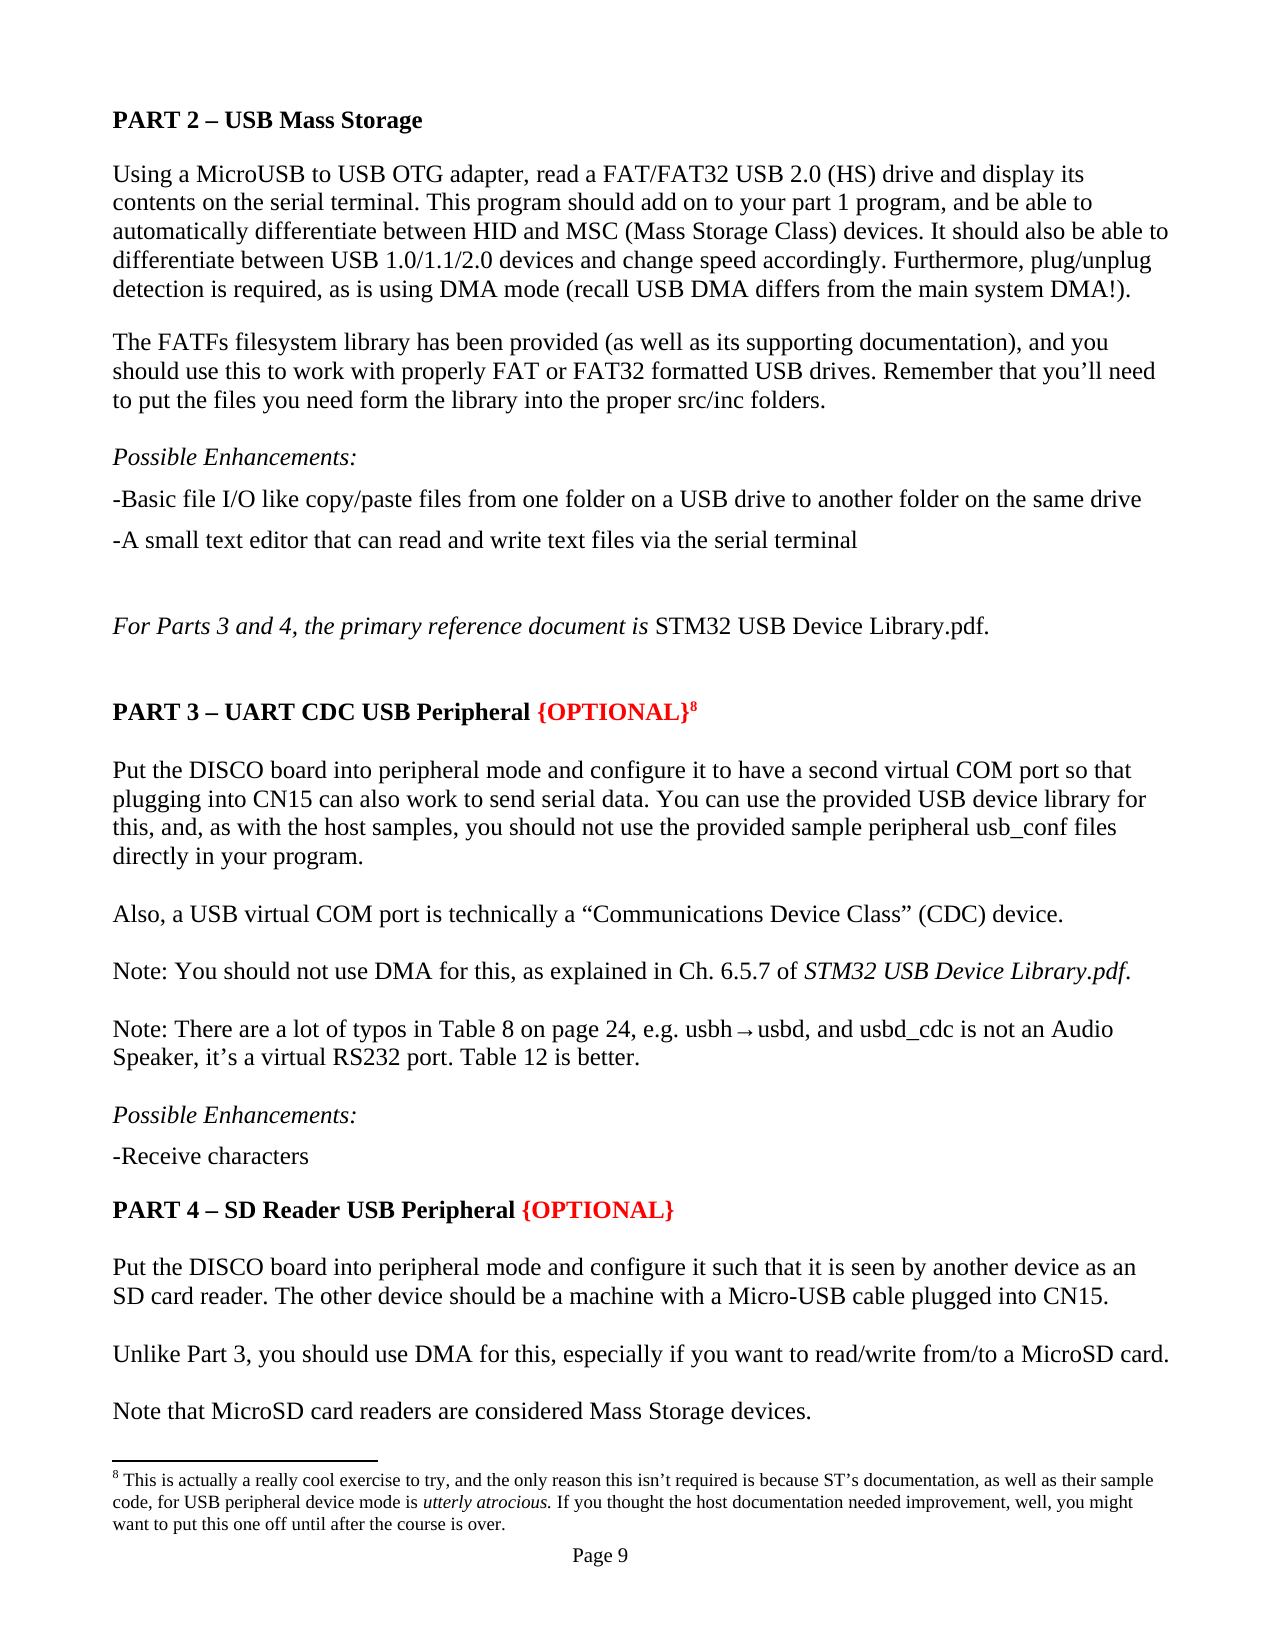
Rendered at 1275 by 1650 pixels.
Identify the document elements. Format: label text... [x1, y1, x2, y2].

text The FATFs filesystem library has been provided (as well as its supporting documentation), and you should use this to work with properly FAT or FAT32 formatted USB drives. Remember that you’ll need to put the files you need form the library into the proper src/inc folders. [112, 327, 1170, 414]
text -Basic file I/O like copy/paste files from one folder on a USB drive to another folder on the same drive [112, 484, 1170, 512]
text PART 4 – SD Reader USB Peripheral {OPTIONAL} [112, 1195, 1170, 1224]
text -A small text editor that can read and write text files via the serial terminal [112, 525, 1170, 554]
text Put the DISCO board into peripheral mode and configure it to have a second virtual COM port so that plugging into CN15 can also work to send serial data. You can use the provided USB device library for this, and, as with the host samples, you should not use the provided sample peripheral usb_conf files directly in your program. [112, 755, 1170, 870]
text Using a MicroUSB to USB OTG adapter, read a FAT/FAT32 USB 2.0 (HS) drive and display its contents on the serial terminal. This program should add on to your part 1 program, and be able to automatically differentiate between HID and MSC (Mass Storage Class) devices. It should also be able to differentiate between USB 1.0/1.1/2.0 devices and change speed accordingly. Furthermore, plug/unplug detection is required, as is using DMA mode (recall USB DMA differs from the main system DMA!). [112, 159, 1170, 302]
text Possible Enhancements: [112, 442, 1170, 471]
text PART 2 – USB Mass Storage [112, 105, 1170, 134]
text PART 3 – UART CDC USB Peripheral {OPTIONAL} [112, 697, 1170, 726]
text Possible Enhancements: [112, 1100, 1170, 1129]
text Note: There are a lot of typos in Table 8 on page 24, e.g. usbh→usbd, and usbd_cdc is not an Audio Speaker, it’s a virtual RS232 port. Table 12 is better. [112, 1014, 1170, 1071]
text -Receive characters [112, 1141, 1170, 1170]
text Also, a USB virtual COM port is technically a “Communications Device Class” (CDC) device. [112, 899, 1170, 927]
text Note that MicroSD card readers are considered Mass Storage devices. [112, 1396, 1170, 1425]
text For Parts 3 and 4, the primary reference document is STM32 USB Device Library.pdf. [112, 611, 1170, 640]
text Put the DISCO board into peripheral mode and configure it such that it is seen by another device as an SD card reader. The other device should be a machine with a Micro-USB cable plugged into CN15. [112, 1252, 1170, 1310]
text Unlike Part 3, you should use DMA for this, especially if you want to read/write from/to a MicroSD card. [112, 1339, 1170, 1367]
text Note: You should not use DMA for this, as explained in Ch. 6.5.7 of STM32 USB Device Library.pdf. [112, 956, 1170, 985]
